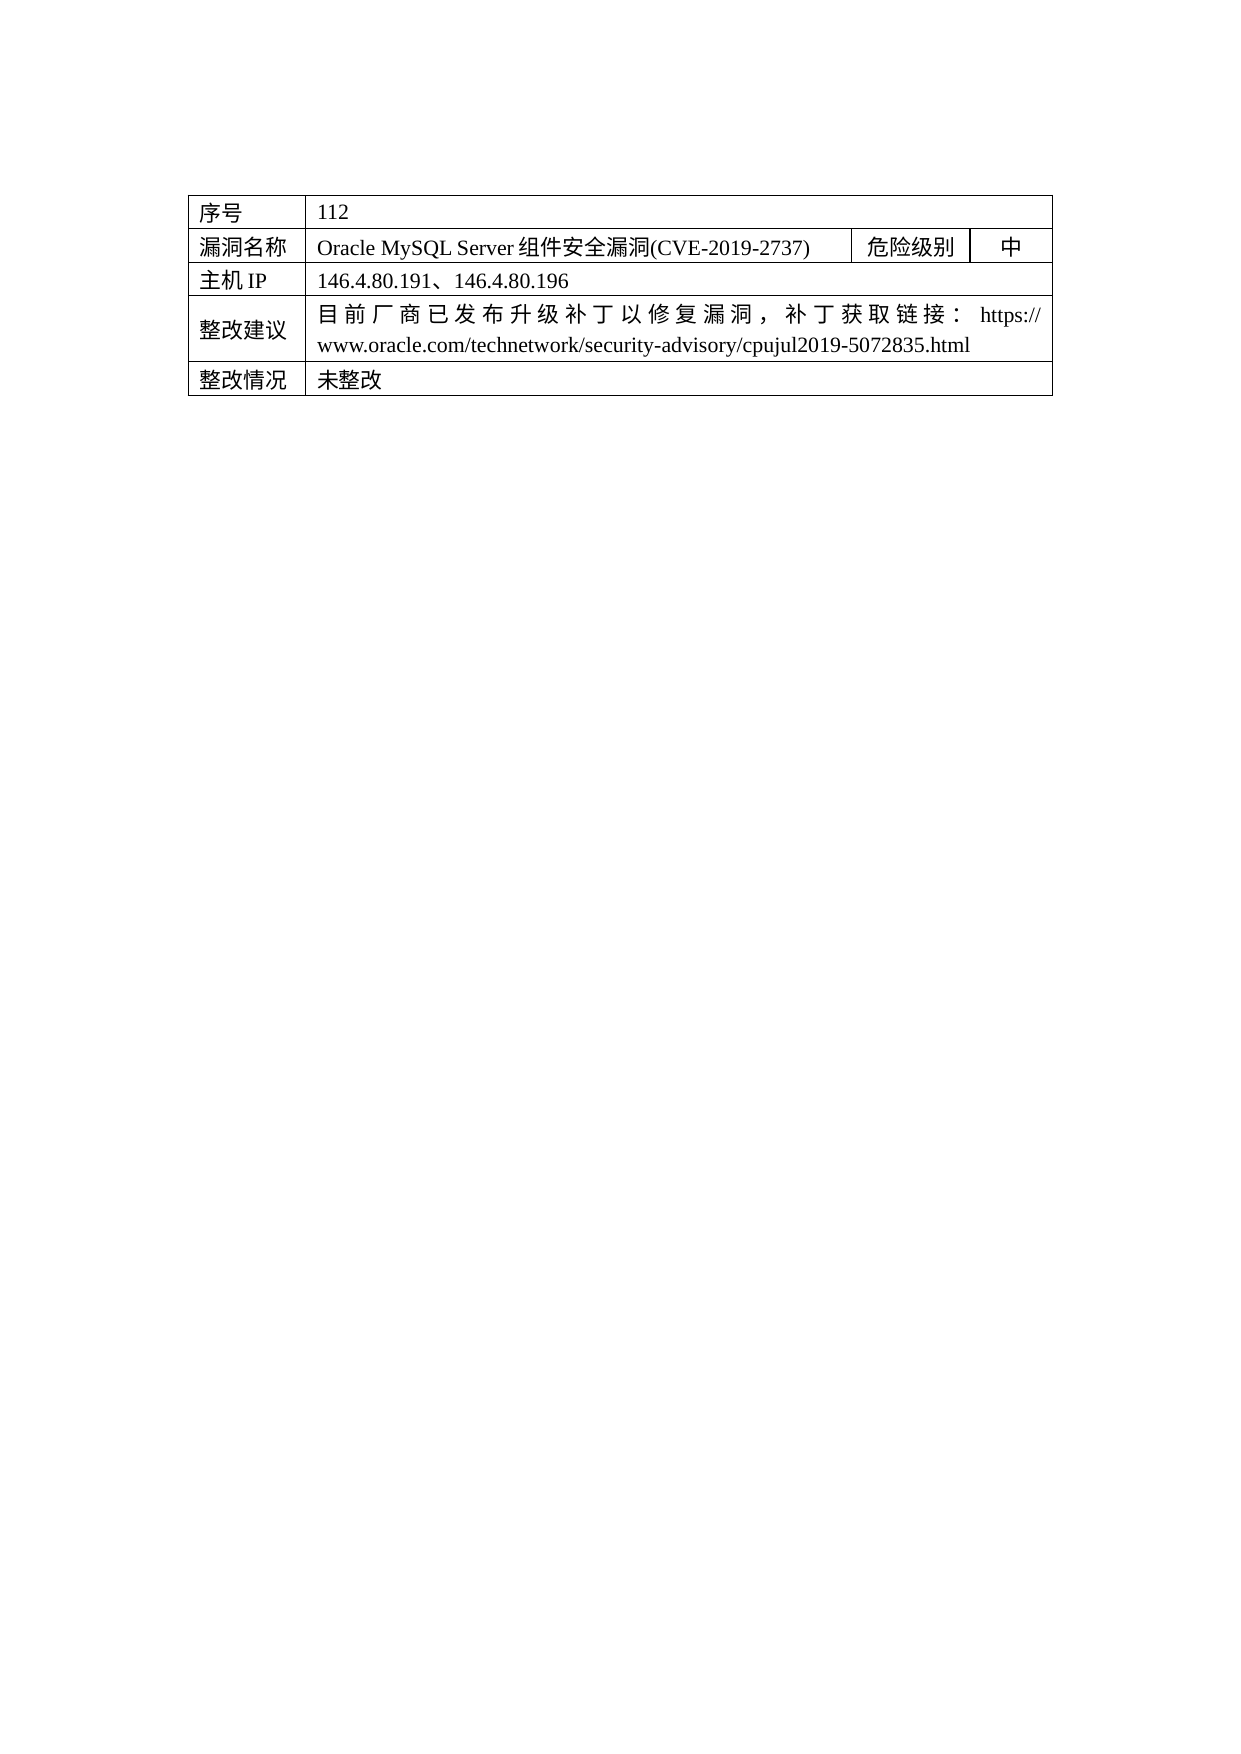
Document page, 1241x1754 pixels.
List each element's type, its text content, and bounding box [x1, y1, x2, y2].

table_cell 146.4.80.191、146.4.80.196 [306, 263, 1052, 295]
table_cell 危险级别 [852, 229, 969, 262]
table_cell 目前厂商已发布升级补丁以修复漏洞，补丁获取链接：https://www.oracle.com/technetwork/security-advisory/cpujul2019-5072835.html [306, 296, 1052, 361]
table_cell 中 [971, 229, 1052, 262]
table_header 112 [306, 196, 1052, 228]
table_cell Oracle MySQL Server组件安全漏洞(CVE-2019-2737) [306, 229, 851, 262]
table_cell 漏洞名称 [189, 229, 305, 262]
table_cell 整改情况 [189, 362, 305, 395]
table_header 序号 [189, 196, 305, 228]
table_cell 主机IP [189, 263, 305, 295]
table_cell 未整改 [306, 362, 1052, 395]
table_cell 整改建议 [189, 296, 305, 361]
